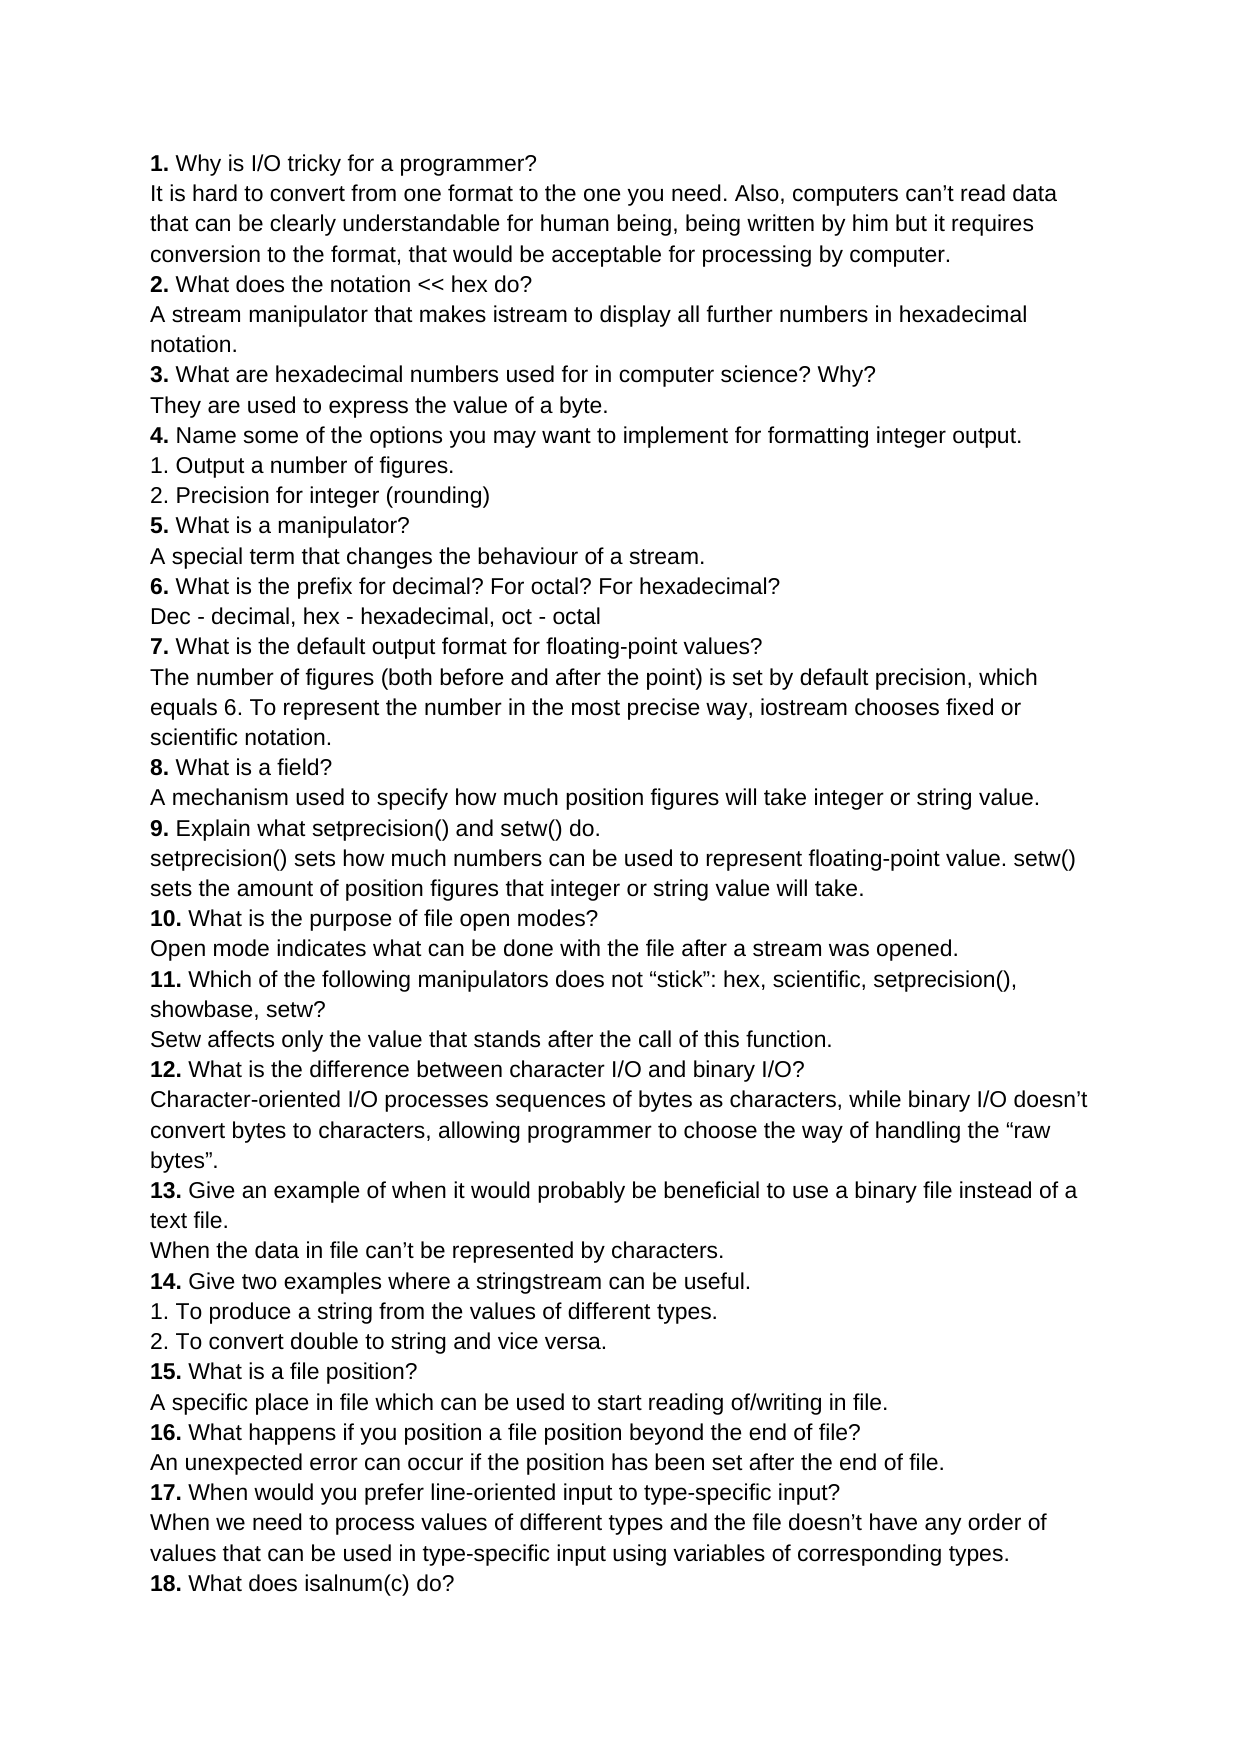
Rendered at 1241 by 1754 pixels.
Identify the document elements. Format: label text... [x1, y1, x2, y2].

text A mechanism used to specify how much position figures will take integer or string value. [150, 784, 1090, 811]
text 15. What is a file position? [150, 1358, 1090, 1385]
text 7. What is the default output format for floating-point values? [150, 633, 1090, 660]
text An unexpected error can occur if the position has been set after the end of file. [150, 1449, 1090, 1475]
text A special term that changes the behaviour of a stream. [150, 543, 1090, 569]
text 10. What is the purpose of file open modes? [150, 905, 1090, 932]
text 2. To convert double to string and vice versa. [150, 1328, 1090, 1354]
text 14. Give two examples where a stringstream can be useful. [150, 1268, 1090, 1294]
text Open mode indicates what can be done with the file after a stream was opened. [150, 935, 1090, 962]
text 18. What does isalnum(c) do? [150, 1570, 1090, 1596]
text 5. What is a manipulator? [150, 512, 1090, 539]
text 13. Give an example of when it would probably be beneficial to use a binary file instead of a text file. [150, 1177, 1090, 1234]
text 12. What is the difference between character I/O and binary I/O? [150, 1056, 1090, 1083]
text 1. Why is I/O tricky for a programmer? [150, 150, 1090, 176]
text 4. Name some of the options you may want to implement for formatting integer output. [150, 422, 1090, 448]
text setprecision() sets how much numbers can be used to represent floating-point value. setw() sets the amount of position figures that integer or string value will take. [150, 845, 1090, 901]
text 2. What does the notation << hex do? [150, 271, 1090, 297]
text 6. What is the prefix for decimal? For octal? For hexadecimal? [150, 573, 1090, 599]
text 8. What is a field? [150, 754, 1090, 781]
text 1. To produce a string from the values of different types. [150, 1298, 1090, 1324]
text 11. Which of the following manipulators does not “stick”: hex, scientific, setprecision(), showbase, setw? [150, 966, 1090, 1022]
text When the data in file can’t be represented by characters. [150, 1237, 1090, 1264]
text The number of figures (both before and after the point) is set by default precision, which equals 6. To represent the number in the most precise way, iostream chooses fixed or scientific notation. [150, 663, 1090, 750]
text Dec - decimal, hex - hexadecimal, oct - octal [150, 603, 1090, 629]
text 1. Output a number of figures. [150, 452, 1090, 478]
text 9. Explain what setprecision() and setw() do. [150, 814, 1090, 841]
text A stream manipulator that makes istream to display all further numbers in hexadecimal notation. [150, 301, 1090, 358]
text 16. What happens if you position a file position beyond the end of file? [150, 1419, 1090, 1445]
text They are used to express the value of a byte. [150, 392, 1090, 418]
text 17. When would you prefer line-oriented input to type-specific input? [150, 1479, 1090, 1506]
text It is hard to convert from one format to the one you need. Also, computers can’t read data that can be clearly understandable for human being, being written by him but it requires conversion to the format, that would be acceptable for processing by computer. [150, 180, 1090, 267]
text A specific place in file which can be used to start reading of/writing in file. [150, 1388, 1090, 1415]
text 3. What are hexadecimal numbers used for in computer science? Why? [150, 361, 1090, 388]
text 2. Precision for integer (rounding) [150, 482, 1090, 509]
text Character-oriented I/O processes sequences of bytes as characters, while binary I/O doesn’t convert bytes to characters, allowing programmer to choose the way of handling the “raw bytes”. [150, 1086, 1090, 1173]
text Setw affects only the value that stands after the call of this function. [150, 1026, 1090, 1052]
text When we need to process values of different types and the file doesn’t have any order of values that can be used in type-specific input using variables of corresponding types. [150, 1509, 1090, 1566]
